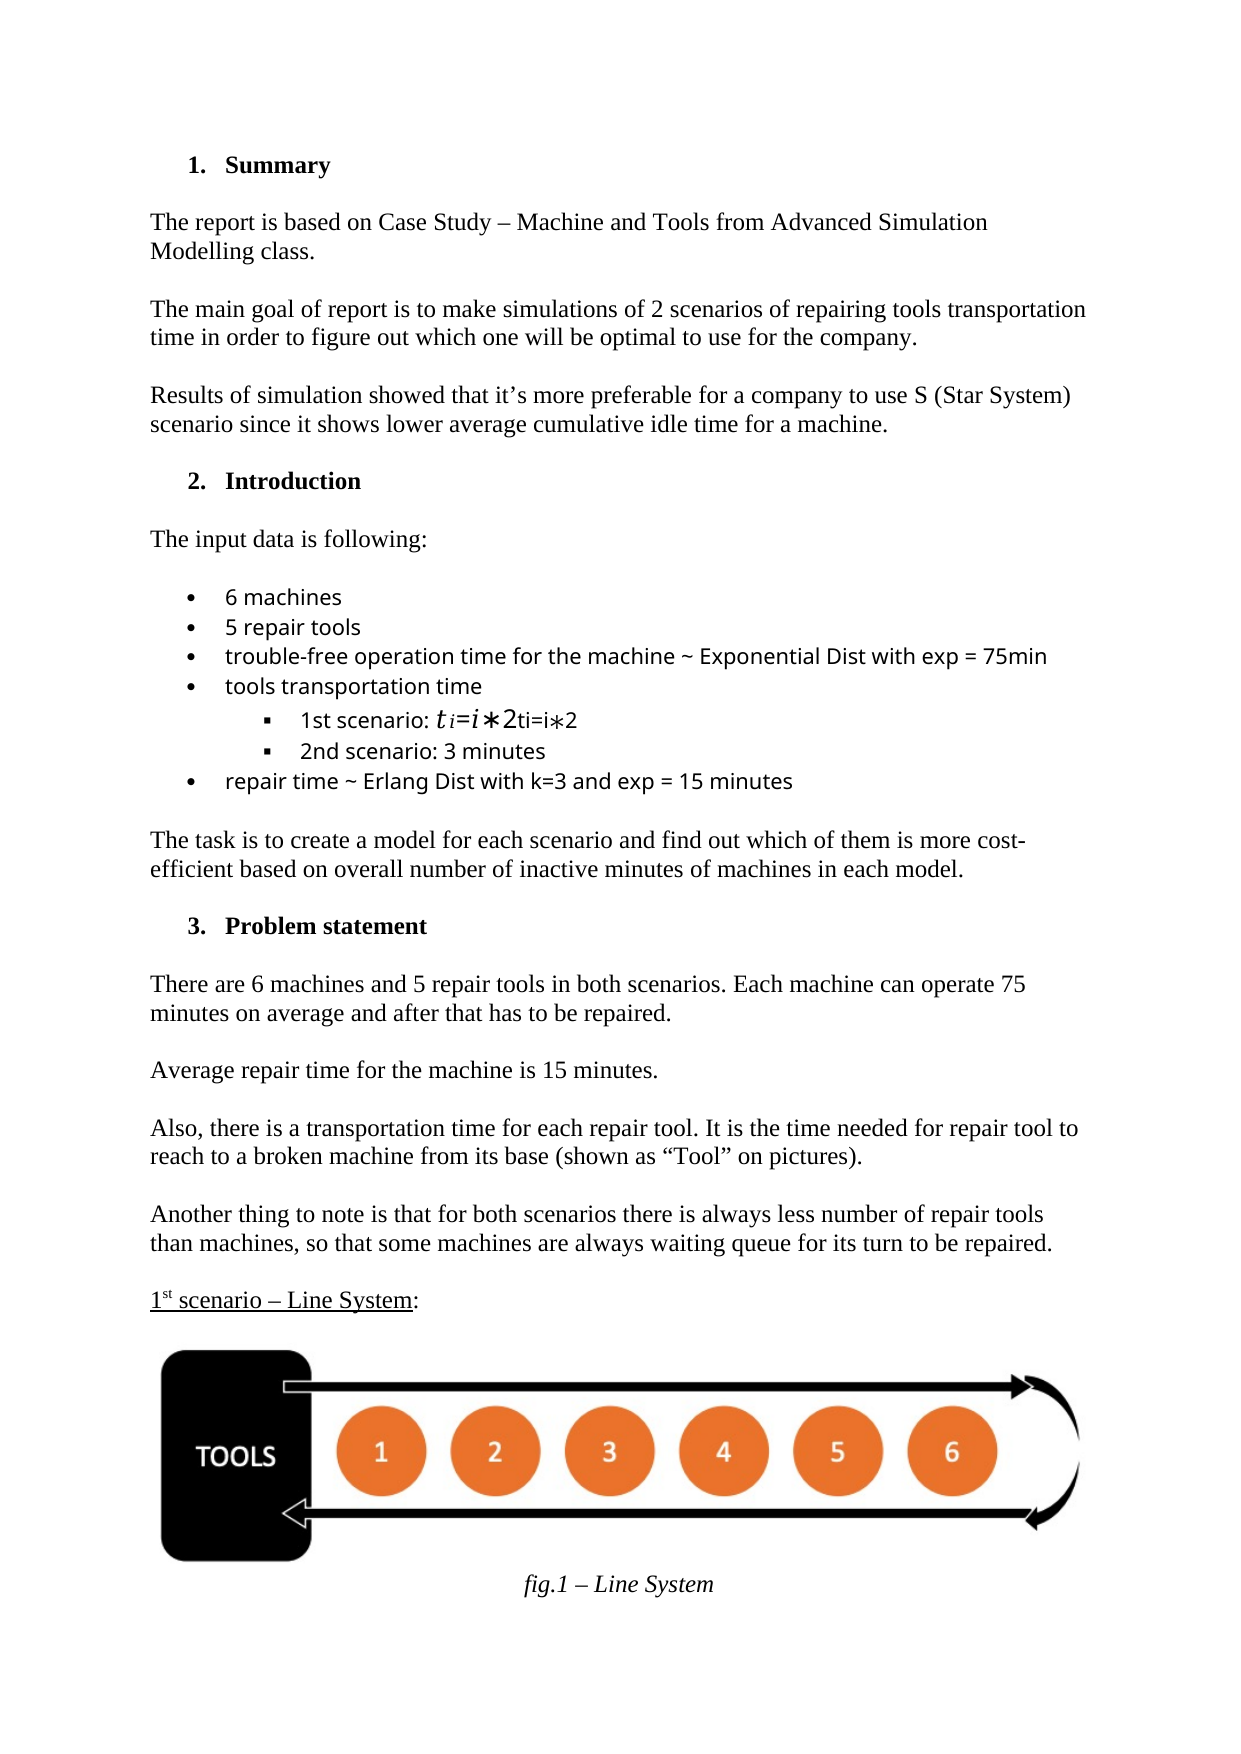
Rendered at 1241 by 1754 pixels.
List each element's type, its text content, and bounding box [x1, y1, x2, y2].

list repair time ~ Erlang Dist with k=3 and exp = 15 minutes [187, 766, 1090, 796]
text The task is to create a model for each scenario and find out which of them is more cost-efficient based on overall number of inactive minutes of machines in each model. [150, 825, 1090, 883]
text The input data is following: [150, 524, 1090, 552]
list 2nd scenario: 3 minutes [262, 736, 1090, 766]
list tools transportation time [187, 671, 1090, 701]
picture [150, 1342, 1090, 1570]
text Results of simulation showed that it’s more preferable for a company to use S (Star System) scenario since it shows lower average cumulative idle time for a machine. [150, 380, 1090, 437]
text Also, there is a transportation time for each repair tool. It is the time needed for repair tool to reach to a broken machine from its base (shown as “Tool” on pictures). [150, 1113, 1090, 1170]
list trouble-free operation time for the machine ~ Exponential Dist with exp = 75min [187, 641, 1090, 671]
list 6 machines [187, 582, 1090, 611]
list 1st scenario: 𝑡𝑖=𝑖∗2ti=i∗2 [262, 701, 1090, 736]
list Summary [187, 150, 1090, 179]
list Introduction [187, 466, 1090, 495]
text 1st scenario – Line System: [150, 1285, 1090, 1314]
text Average repair time for the machine is 15 minutes. [150, 1055, 1090, 1084]
text fig.1 – Line System [150, 1570, 1090, 1598]
list 5 repair tools [187, 611, 1090, 641]
text The main goal of report is to make simulations of 2 scenarios of repairing tools transportation time in order to figure out which one will be optimal to use for the company. [150, 294, 1090, 351]
text The report is based on Case Study – Machine and Tools from Advanced Simulation Modelling class. [150, 207, 1090, 265]
text Another thing to note is that for both scenarios there is always less number of repair tools than machines, so that some machines are always waiting queue for its turn to be repaired. [150, 1199, 1090, 1256]
text There are 6 machines and 5 repair tools in both scenarios. Each machine can operate 75 minutes on average and after that has to be repaired. [150, 969, 1090, 1026]
list Problem statement [187, 911, 1090, 940]
